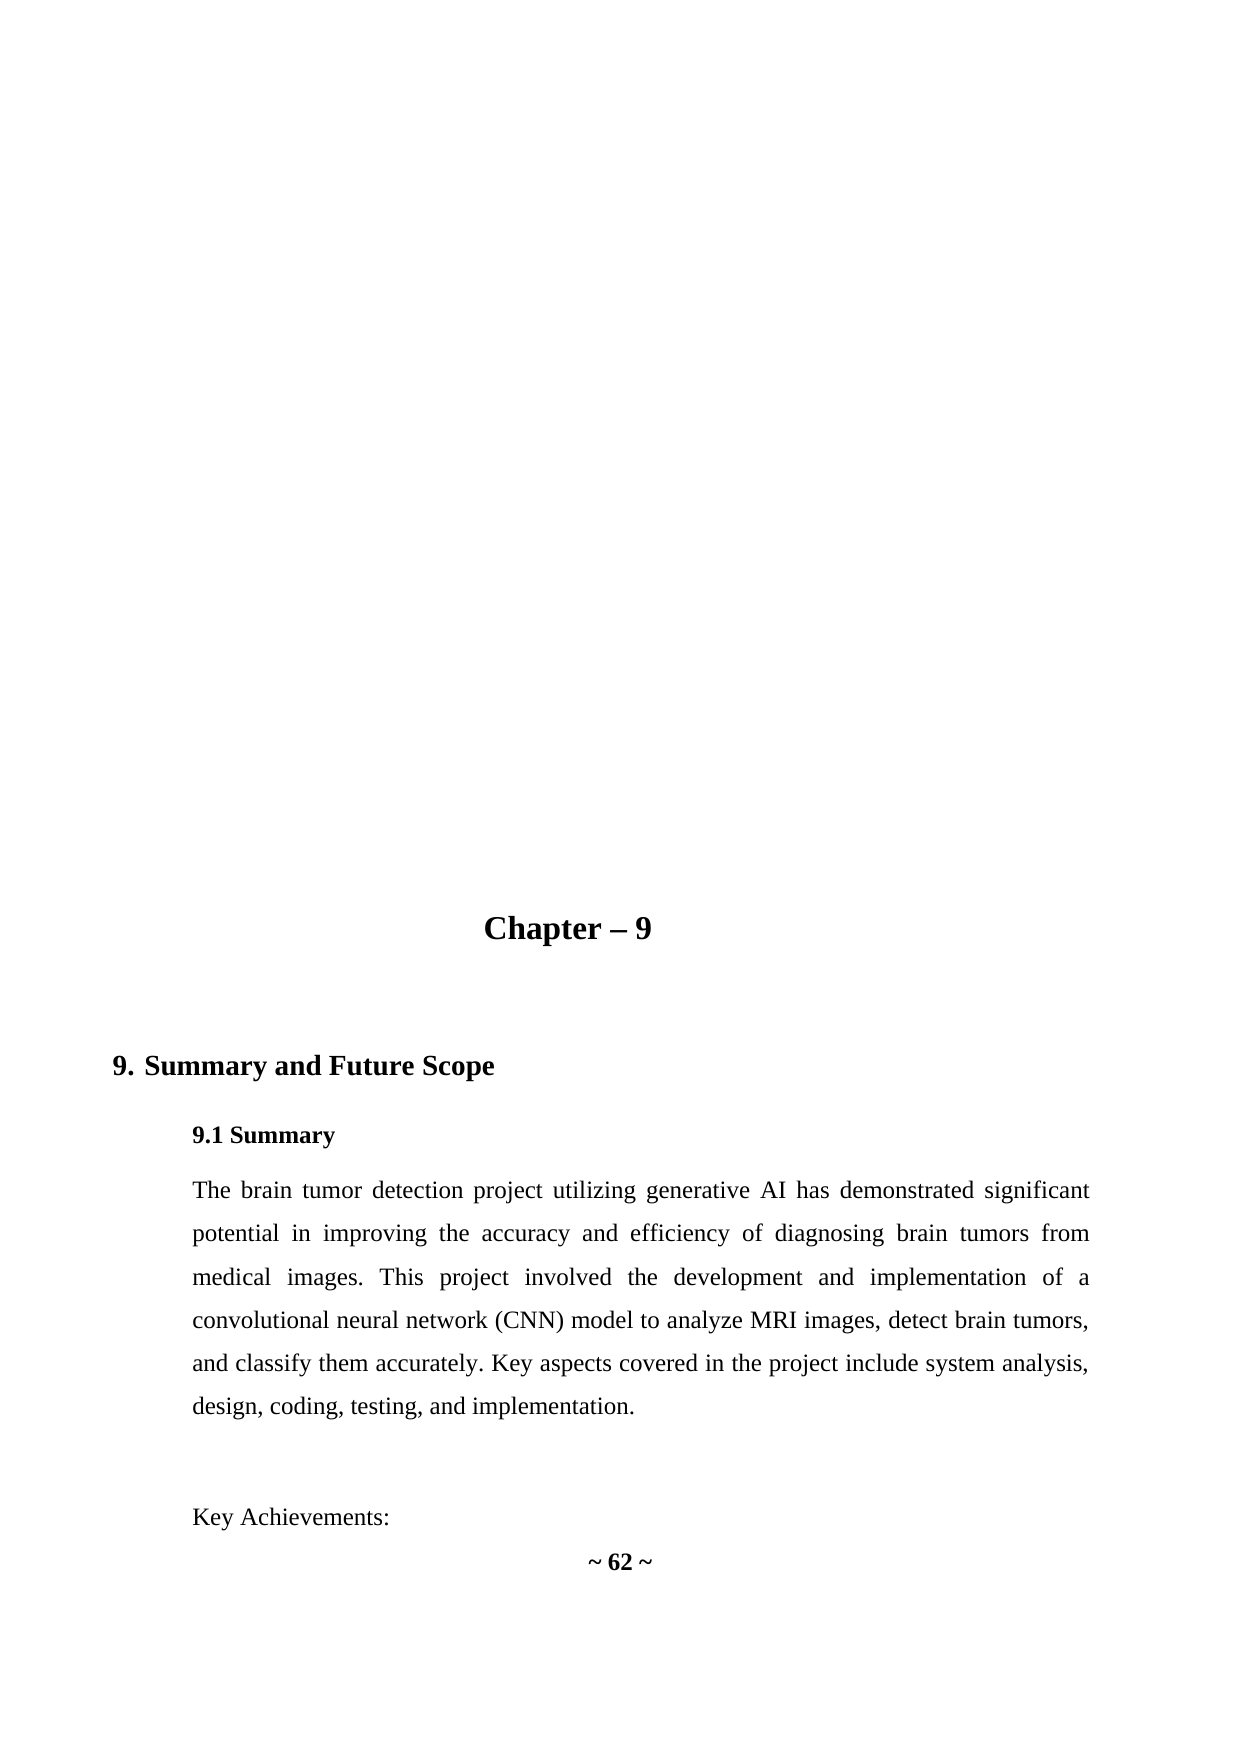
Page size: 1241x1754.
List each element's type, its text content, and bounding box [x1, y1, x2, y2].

text Chapter – 9 [0, 908, 1090, 947]
text 9.1 Summary [192, 1120, 1090, 1148]
text 9. Summary and Future Scope [112, 1048, 1090, 1082]
text The brain tumor detection project utilizing generative AI has demonstrated significant potential in improving the accuracy and efficiency of diagnosing brain tumors from medical images. This project involved the development and implementation of a convolutional neural network (CNN) model to analyze MRI images, detect brain tumors, and classify them accurately. Key aspects covered in the project include system analysis, design, coding, testing, and implementation. [192, 1175, 1090, 1420]
text Key Achievements: [192, 1502, 1090, 1531]
